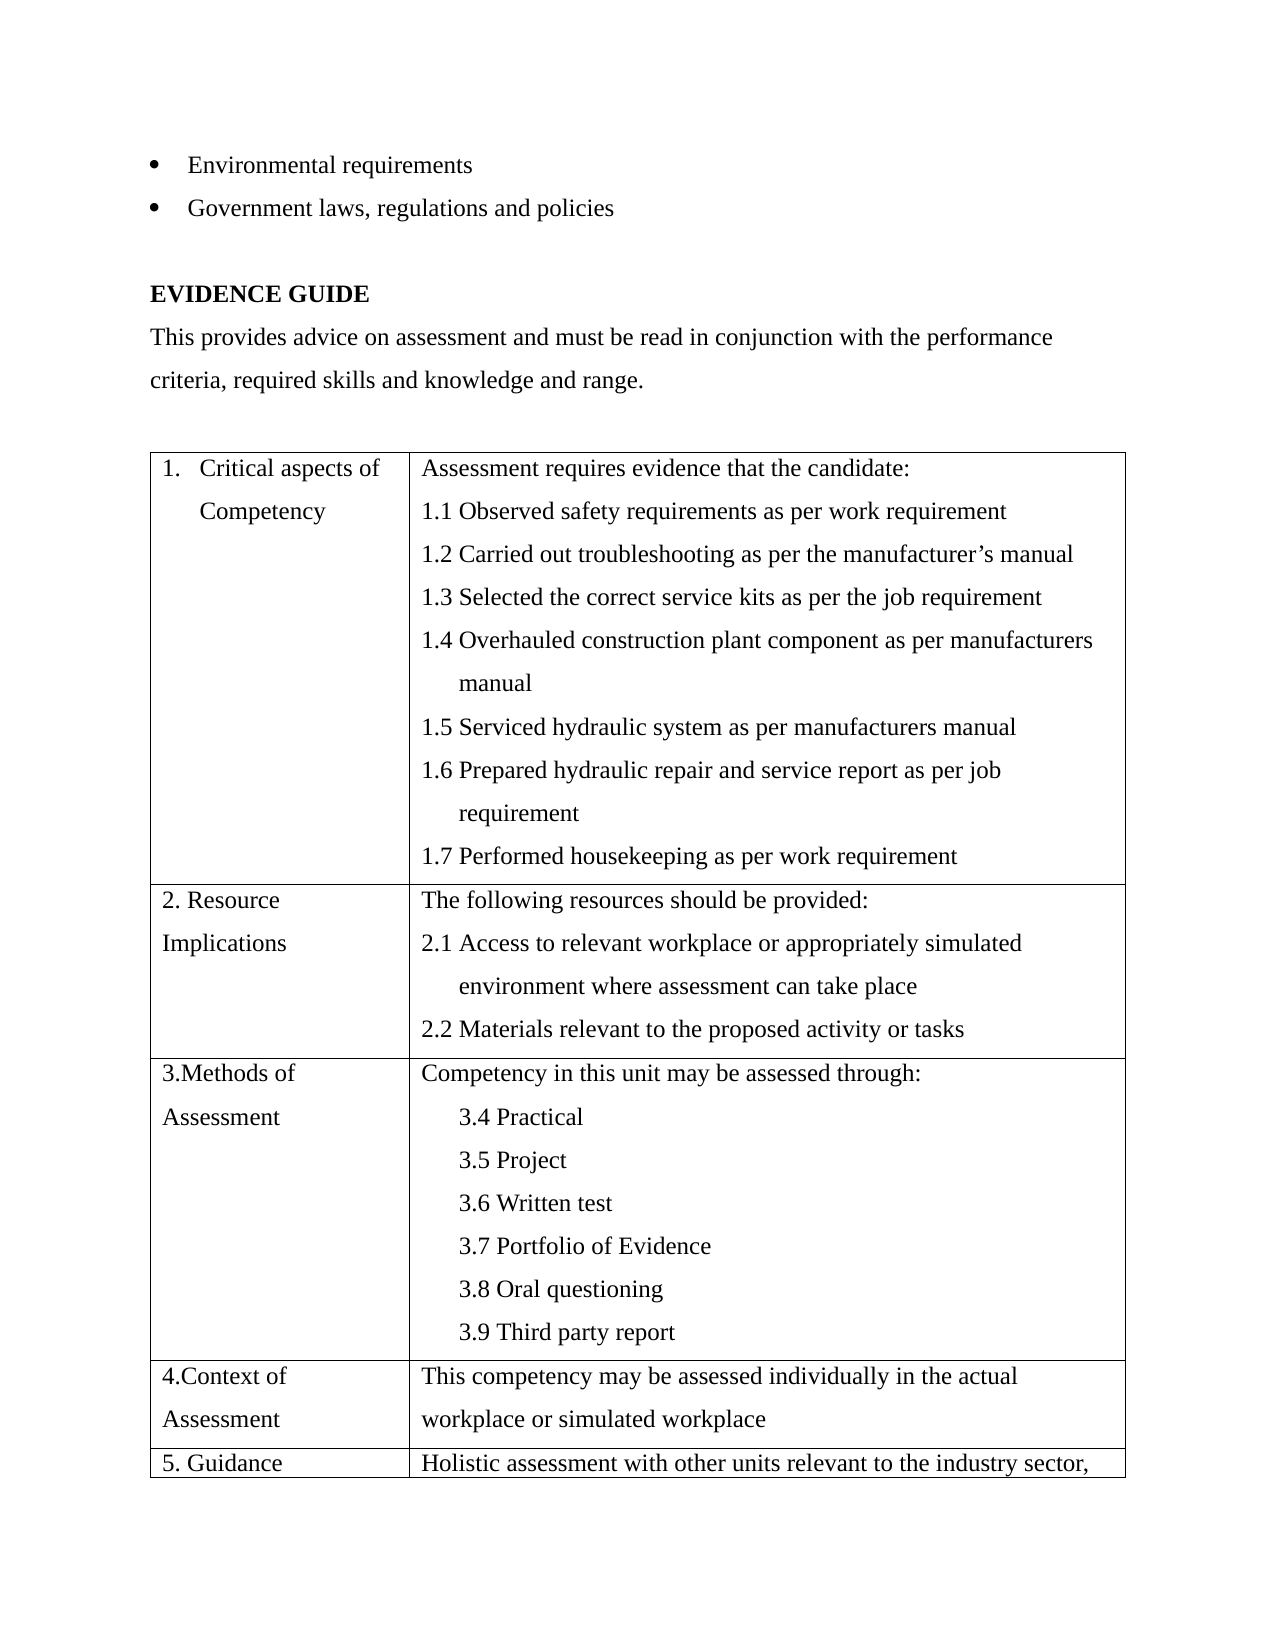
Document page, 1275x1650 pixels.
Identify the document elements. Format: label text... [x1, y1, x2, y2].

list Government laws, regulations and policies [150, 193, 1125, 222]
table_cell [151, 1449, 409, 1477]
table_cell Competency in this unit may be assessed through: Practical Project Written test Portfolio of Evidence Oral questioning Third party report [410, 1059, 1125, 1360]
table_cell This competency may be assessed individually in the actual workplace or simulated workplace [410, 1361, 1125, 1447]
table_cell 3.Methods of Assessment [151, 1059, 409, 1360]
table_header Critical aspects of Competency [151, 453, 409, 884]
list Environmental requirements [150, 150, 1125, 179]
table_cell 4.Context of Assessment [151, 1361, 409, 1447]
table_cell 2. Resource Implications [151, 885, 409, 1057]
table_header Assessment requires evidence that the candidate: Observed safety requirements as per work requirement Carried out troubleshooting as per the manufacturer’s manual Selected the correct service kits as per the job requirement Overhauled construction plant component as per manufacturers manual Serviced hydraulic system as per manufacturers manual Prepared hydraulic repair and service report as per job requirement Performed housekeeping as per work requirement [410, 453, 1125, 884]
text This provides advice on assessment and must be read in conjunction with the performance criteria, required skills and knowledge and range. [150, 322, 1125, 394]
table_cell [410, 1449, 1125, 1477]
table_cell The following resources should be provided: Access to relevant workplace or appropriately simulated environment where assessment can take place Materials relevant to the proposed activity or tasks [410, 885, 1125, 1057]
text EVIDENCE GUIDE [150, 279, 1125, 308]
